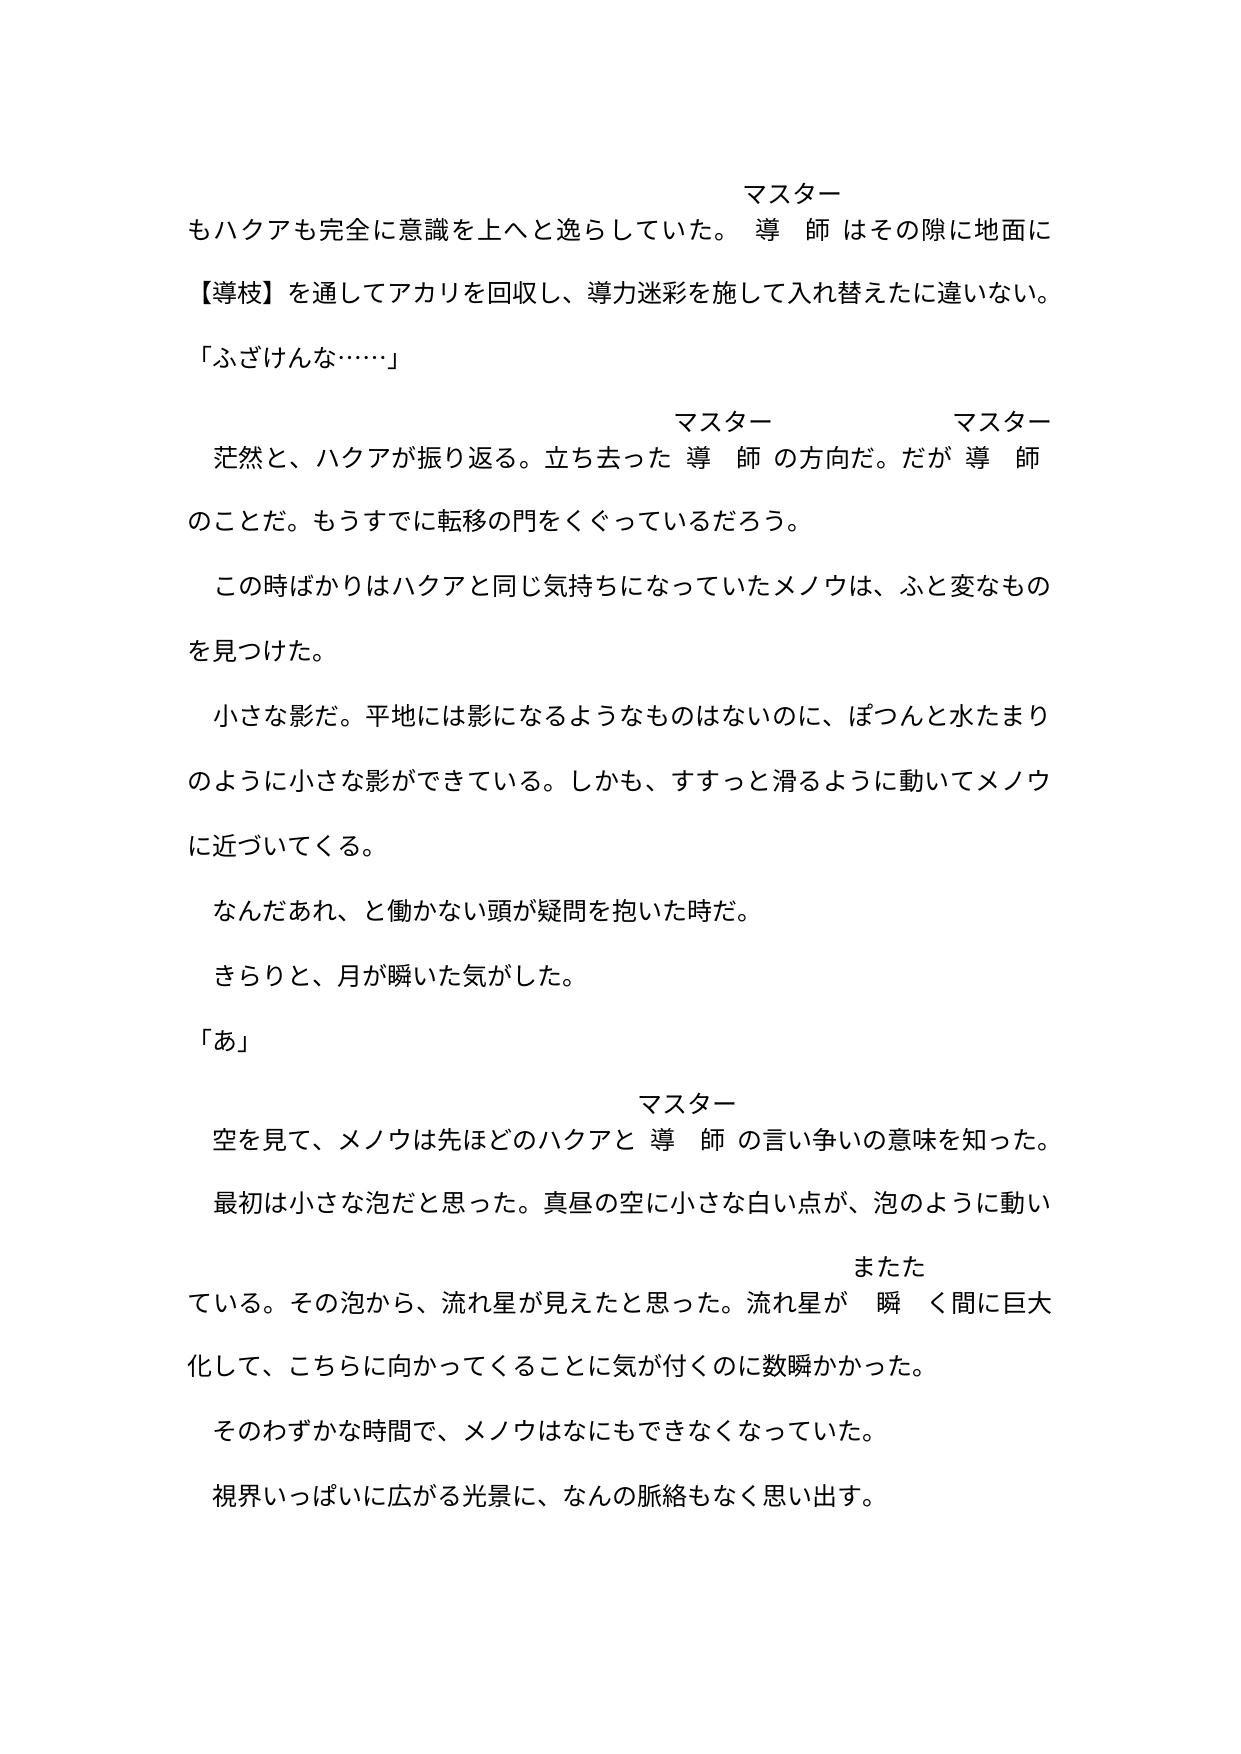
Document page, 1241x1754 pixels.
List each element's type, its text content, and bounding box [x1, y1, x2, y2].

text この時ばかりはハクアと同じ気持ちになっていたメノウは、ふと変なものを見つけた。 [187, 552, 1053, 682]
text なんだあれ、と働かない頭が疑問を抱いた時だ。 [187, 877, 1053, 942]
text 「あ」 [187, 1007, 1053, 1072]
text そのわずかな時間で、メノウはなにもできなくなっていた。 [187, 1397, 1053, 1462]
text きらりと、月が瞬いた気がした。 [187, 942, 1053, 1007]
text 茫然と、ハクアが振り返る。立ち去ったの方向だ。だがのことだ。もうすでに転移の門をくぐっているだろう。 [187, 389, 1053, 552]
text 最初は小さな泡だと思った。真昼の空に小さな白い点が、泡のように動いている。その泡から、流れ星が見えたと思った。流れ星がく間に巨大化して、こちらに向かってくることに気が付くのに数瞬かかった。 [187, 1169, 1053, 1397]
text 空を見て、メノウは先ほどのハクアとの言い争いの意味を知った。 [187, 1072, 1053, 1169]
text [187, 162, 1053, 324]
text 「ふざけんな……」 [187, 324, 1053, 389]
text 視界いっぱいに広がる光景に、なんの脈絡もなく思い出す。 [187, 1462, 1053, 1527]
text 小さな影だ。平地には影になるようなものはないのに、ぽつんと水たまりのように小さな影ができている。しかも、すすっと滑るように動いてメノウに近づいてくる。 [187, 682, 1053, 877]
